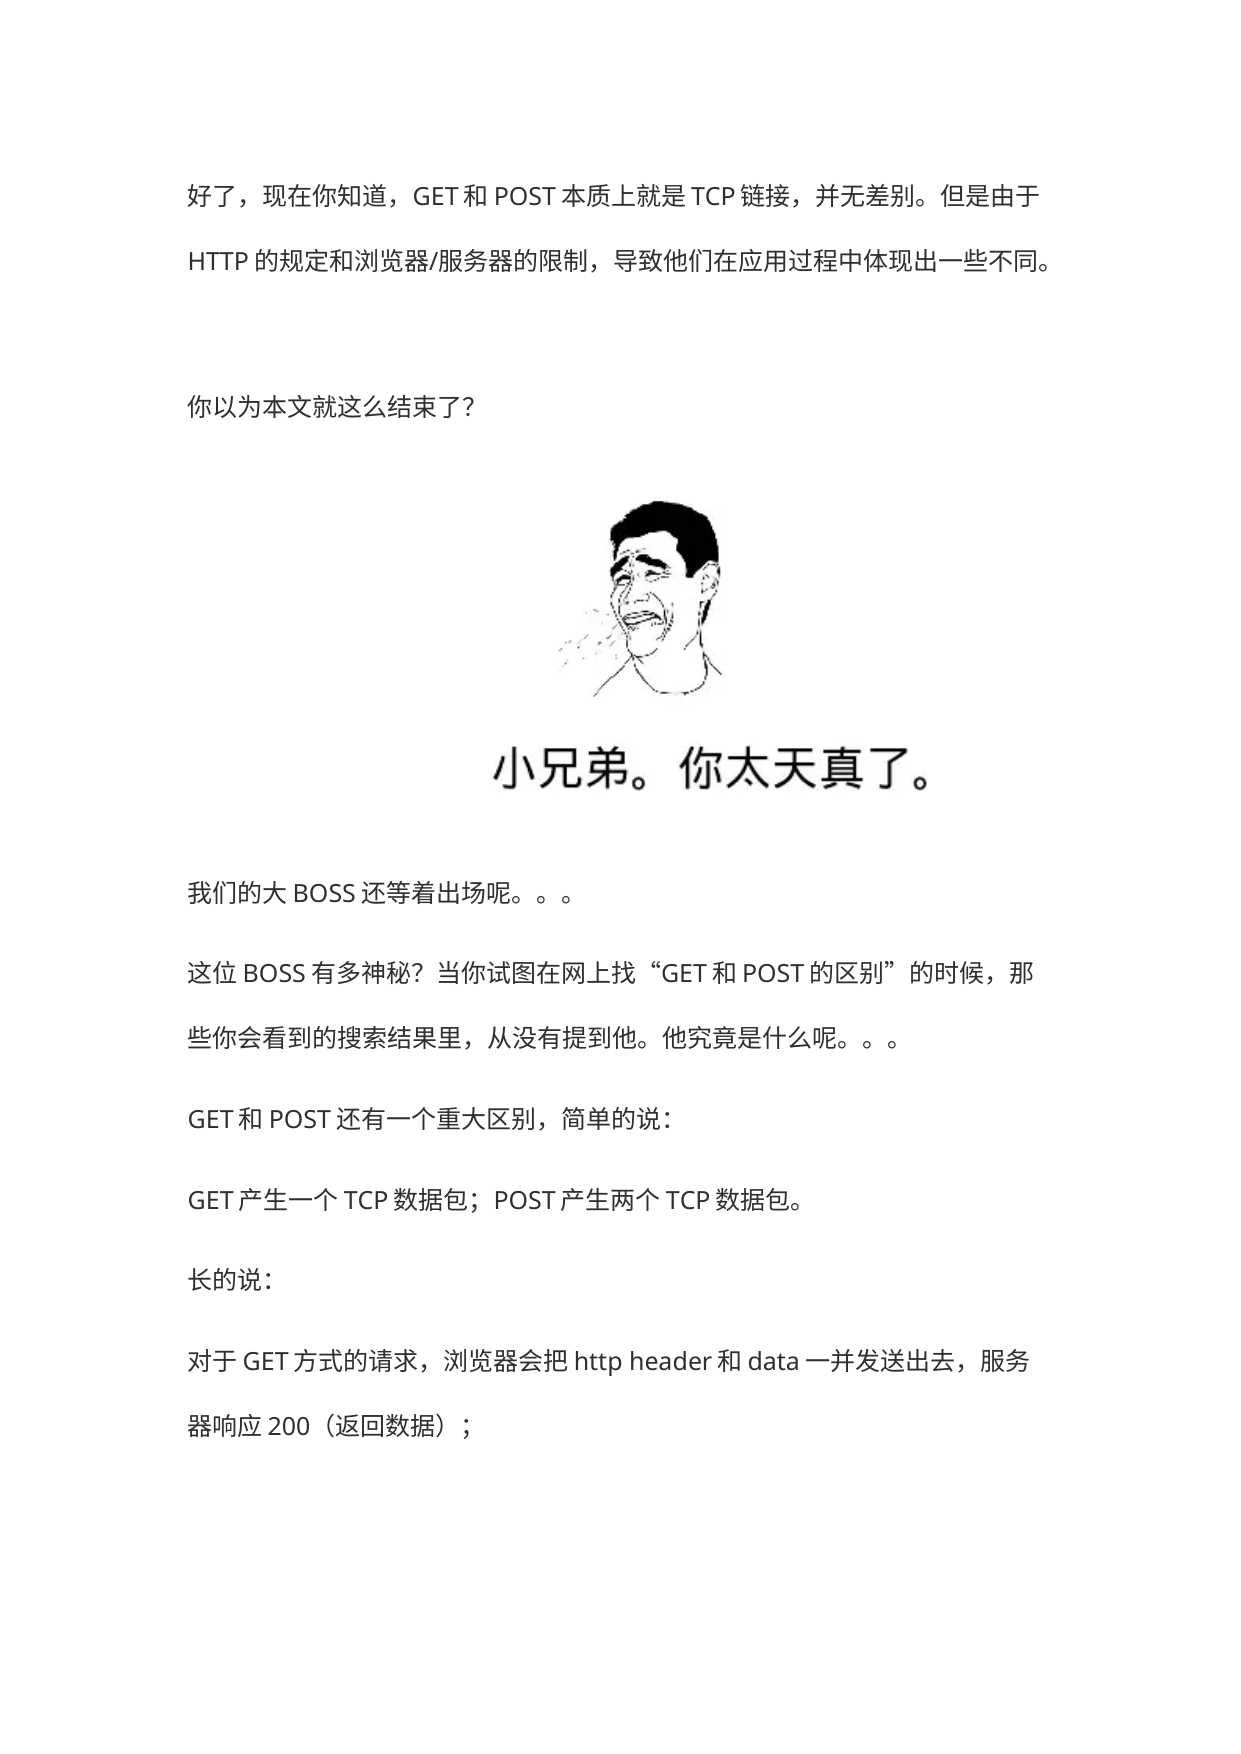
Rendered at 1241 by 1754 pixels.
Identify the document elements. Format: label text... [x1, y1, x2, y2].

text 长的说： [187, 1246, 1053, 1311]
text 你以为本文就这么结束了？ [187, 373, 1053, 438]
text GET产生一个TCP数据包；POST产生两个TCP数据包。 [187, 1166, 1053, 1231]
picture [187, 453, 1077, 819]
text 我们的大BOSS还等着出场呢。。。 [187, 859, 1053, 924]
text 对于GET方式的请求，浏览器会把http header和data一并发送出去，服务器响应200（返回数据）； [187, 1327, 1053, 1457]
text GET和POST还有一个重大区别，简单的说： [187, 1085, 1053, 1150]
text 好了，现在你知道，GET和POST本质上就是TCP链接，并无差别。但是由于HTTP的规定和浏览器/服务器的限制，导致他们在应用过程中体现出一些不同。 [187, 162, 1053, 357]
text 这位BOSS有多神秘？当你试图在网上找“GET和POST的区别”的时候，那些你会看到的搜索结果里，从没有提到他。他究竟是什么呢。。。 [187, 939, 1053, 1069]
